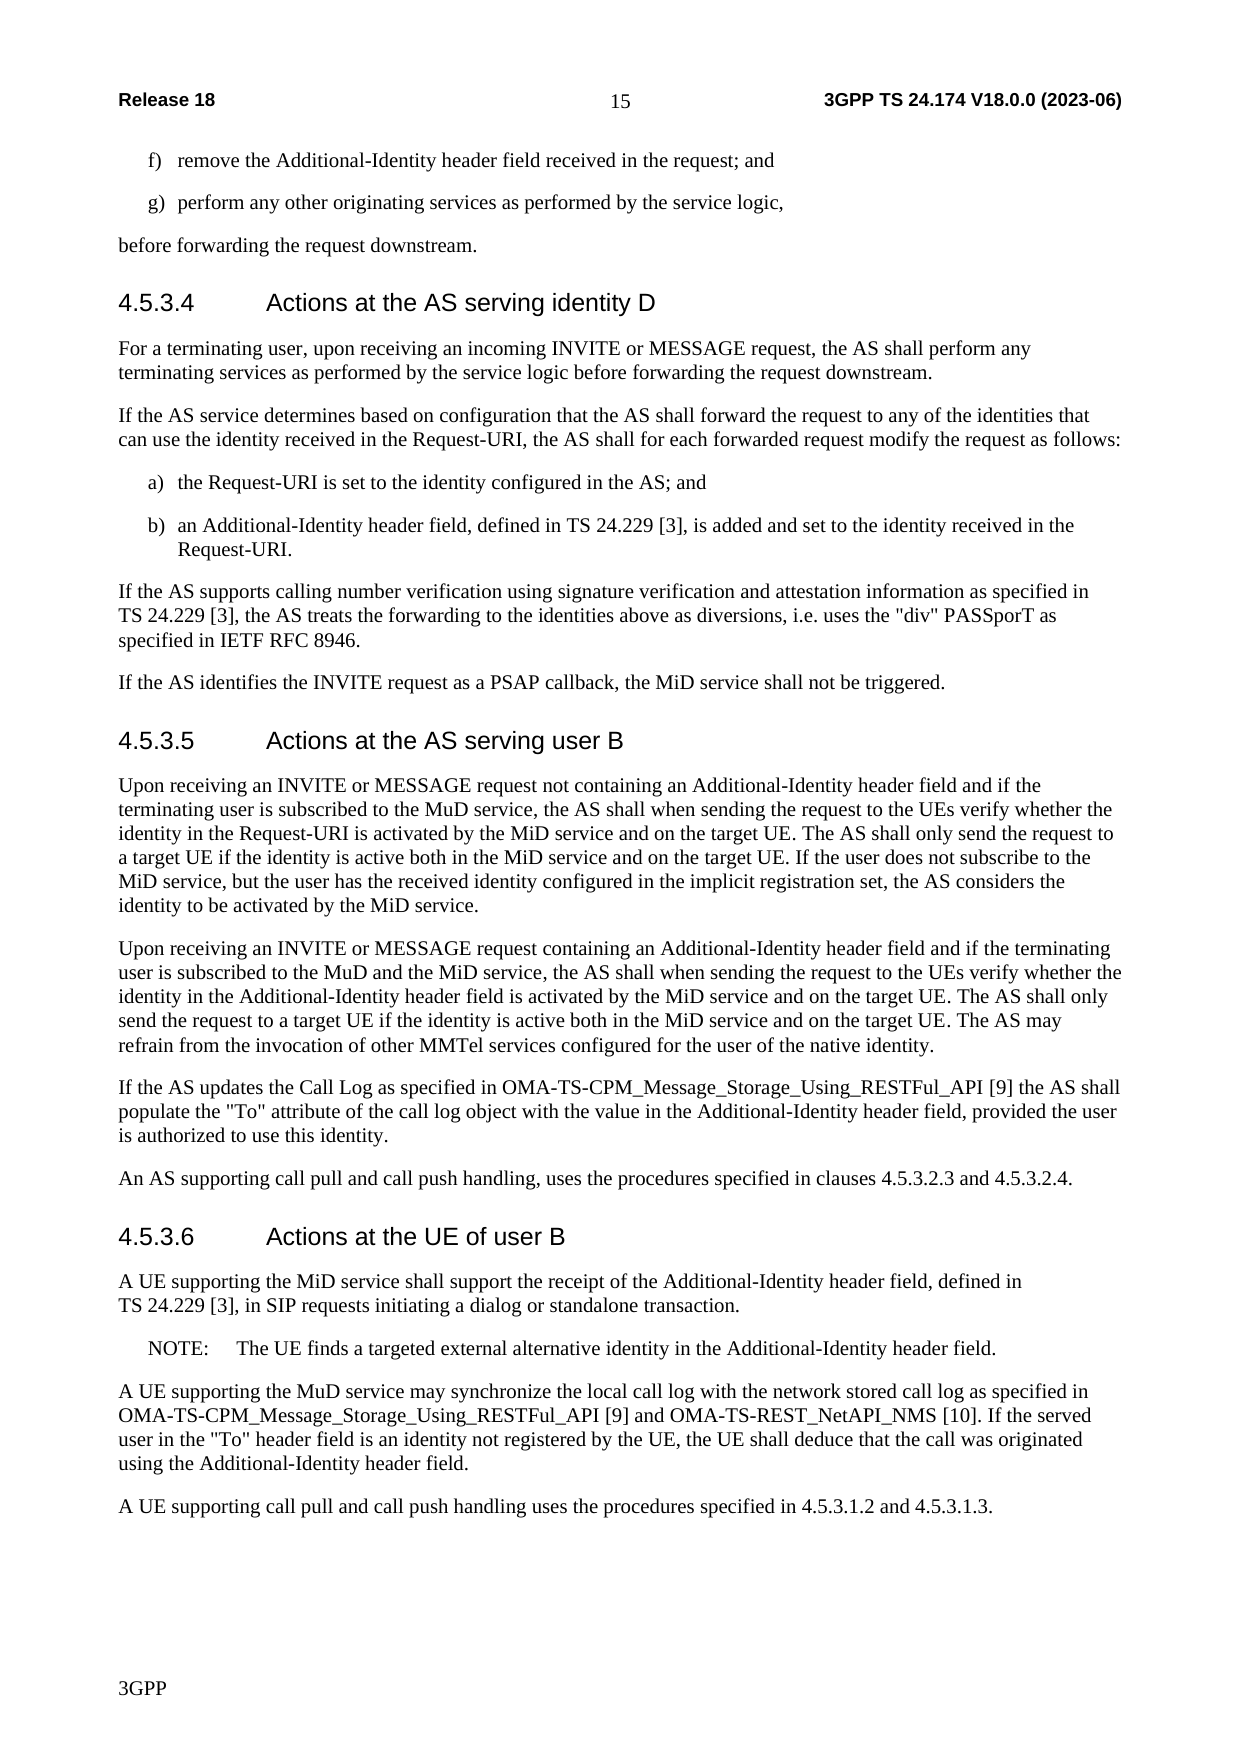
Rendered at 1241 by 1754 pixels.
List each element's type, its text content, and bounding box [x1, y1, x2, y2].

text f) remove the Additional-Identity header field received in the request; and [148, 147, 1122, 172]
text If the AS supports calling number verification using signature verification and attestation information as specified in TS 24.229 [3], the AS treats the forwarding to the identities above as diversions, i.e. uses the "div" PASSporT as specified in IETF RFC 8946. [118, 579, 1122, 652]
text An AS supporting call pull and call push handling, uses the procedures specified in clauses 4.5.3.2.3 and 4.5.3.2.4. [118, 1166, 1122, 1190]
text A UE supporting the MuD service may synchronize the local call log with the network stored call log as specified in OMA-TS-CPM_Message_Storage_Using_RESTFul_API [9] and OMA-TS-REST_NetAPI_NMS [10]. If the served user in the "To" header field is an identity not registered by the UE, the UE shall deduce that the call was originated using the Additional-Identity header field. [118, 1379, 1122, 1475]
text A UE supporting call pull and call push handling uses the procedures specified in 4.5.3.1.2 and 4.5.3.1.3. [118, 1494, 1122, 1518]
text If the AS identifies the INVITE request as a PSAP callback, the MiD service shall not be triggered. [118, 670, 1122, 694]
text g) perform any other originating services as performed by the service logic, [148, 190, 1122, 214]
text For a terminating user, upon receiving an incoming INVITE or MESSAGE request, the AS shall perform any terminating services as performed by the service logic before forwarding the request downstream. [118, 336, 1122, 384]
text a) the Request-URI is set to the identity configured in the AS; and [148, 470, 1122, 494]
subtitle 4.5.3.4 Actions at the AS serving identity D [118, 288, 1122, 317]
subtitle 4.5.3.6 Actions at the UE of user B [118, 1222, 1122, 1250]
text NOTE: The UE finds a targeted external alternative identity in the Additional-Identity header field. [148, 1336, 1122, 1360]
text Upon receiving an INVITE or MESSAGE request not containing an Additional-Identity header field and if the terminating user is subscribed to the MuD service, the AS shall when sending the request to the UEs verify whether the identity in the Request-URI is activated by the MiD service and on the target UE. The AS shall only send the request to a target UE if the identity is active both in the MiD service and on the target UE. If the user does not subscribe to the MiD service, but the user has the received identity configured in the implicit registration set, the AS considers the identity to be activated by the MiD service. [118, 773, 1122, 917]
text b) an Additional-Identity header field, defined in TS 24.229 [3], is added and set to the identity received in the Request-URI. [148, 512, 1122, 561]
text before forwarding the request downstream. [118, 233, 1122, 257]
text If the AS service determines based on configuration that the AS shall forward the request to any of the identities that can use the identity received in the Request-URI, the AS shall for each forwarded request modify the request as follows: [118, 403, 1122, 451]
text A UE supporting the MiD service shall support the receipt of the Additional-Identity header field, defined in TS 24.229 [3], in SIP requests initiating a dialog or standalone transaction. [118, 1269, 1122, 1317]
text If the AS updates the Call Log as specified in OMA-TS-CPM_Message_Storage_Using_RESTFul_API [9] the AS shall populate the "To" attribute of the call log object with the value in the Additional-Identity header field, provided the user is authorized to use this identity. [118, 1075, 1122, 1147]
subtitle 4.5.3.5 Actions at the AS serving user B [118, 726, 1122, 754]
text Upon receiving an INVITE or MESSAGE request containing an Additional-Identity header field and if the terminating user is subscribed to the MuD and the MiD service, the AS shall when sending the request to the UEs verify whether the identity in the Additional-Identity header field is activated by the MiD service and on the target UE. The AS shall only send the request to a target UE if the identity is active both in the MiD service and on the target UE. The AS may refrain from the invocation of other MMTel services configured for the user of the native identity. [118, 936, 1122, 1057]
